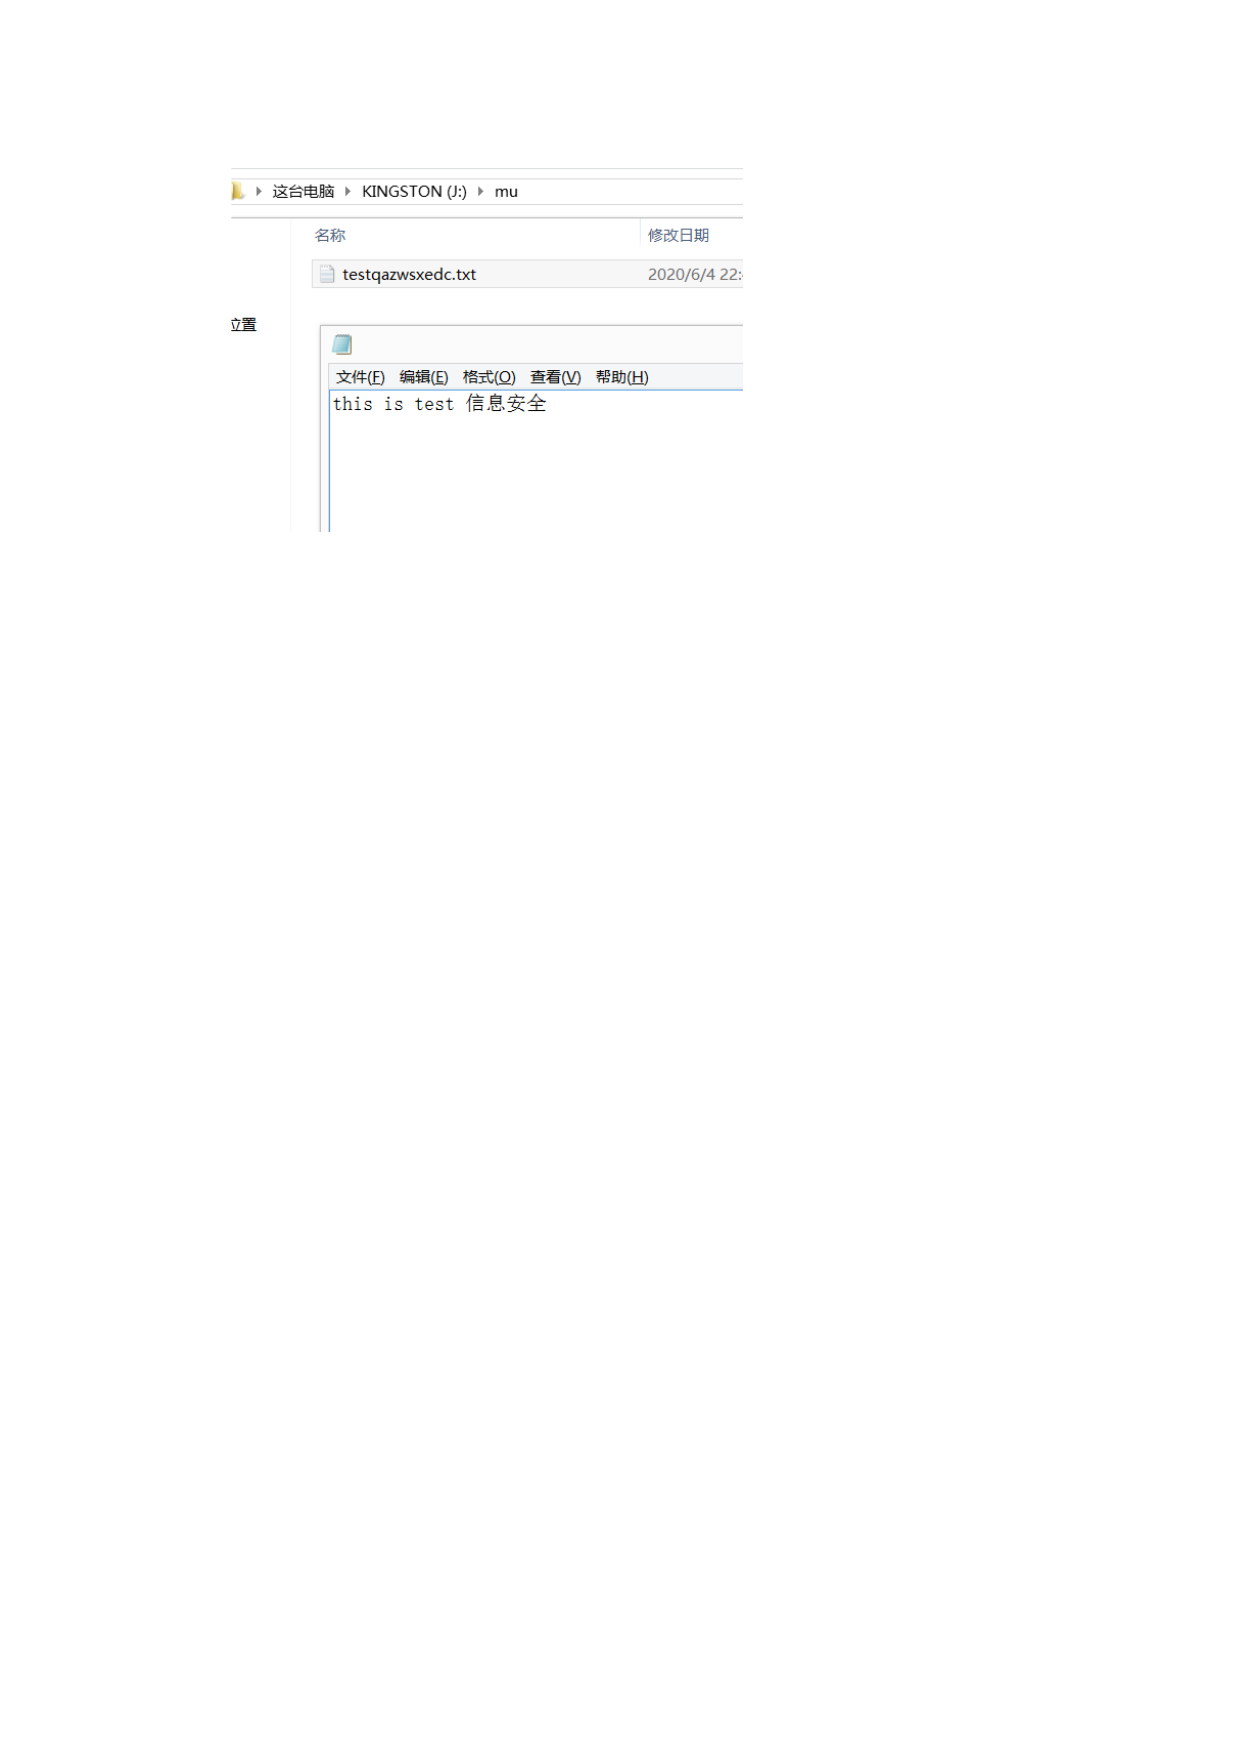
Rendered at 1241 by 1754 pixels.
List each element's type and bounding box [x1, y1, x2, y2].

picture [231, 162, 743, 532]
